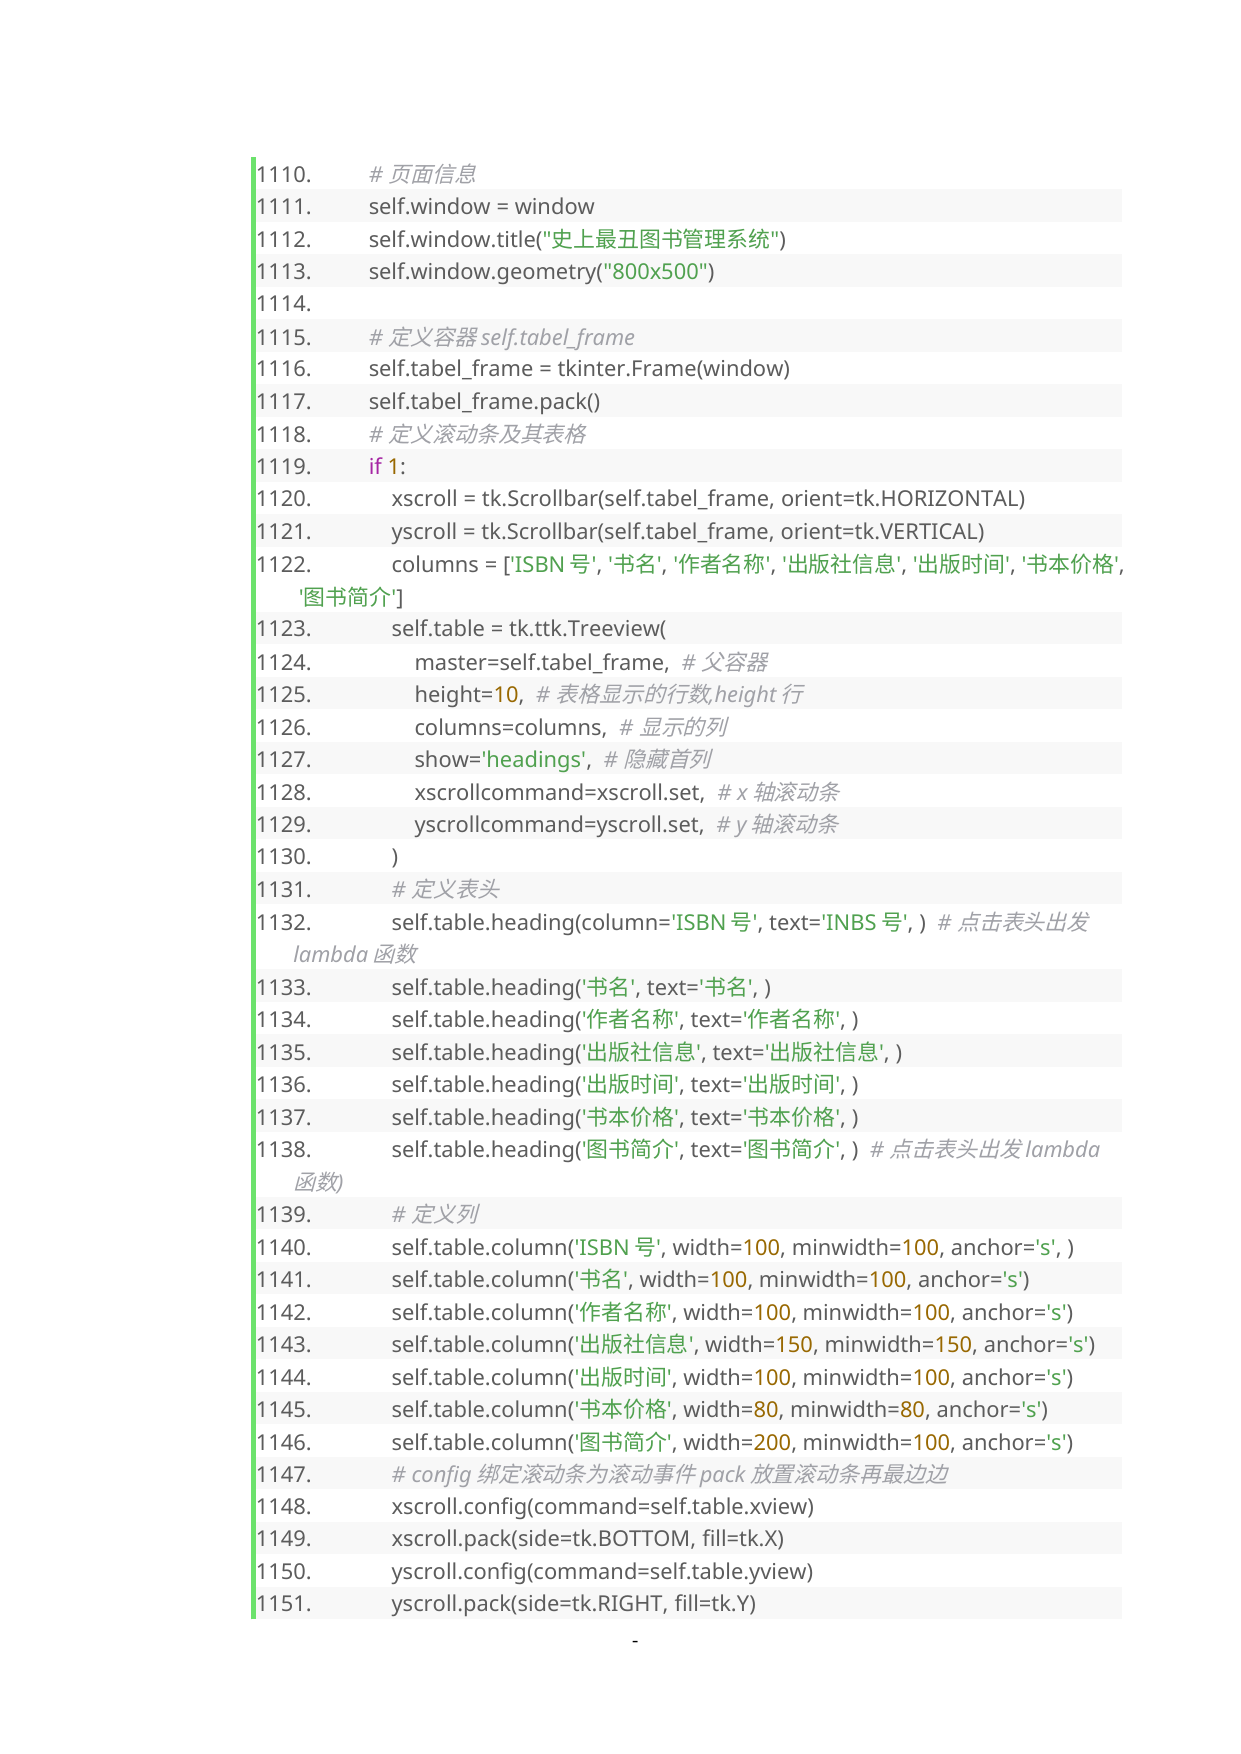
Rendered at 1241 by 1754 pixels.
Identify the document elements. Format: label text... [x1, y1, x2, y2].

list yscroll = tk.Scrollbar(self.tabel_frame, orient=tk.VERTICAL) [256, 514, 1122, 547]
list self.table.heading(column='ISBN号', text='INBS号', ) # 点击表头出发lambda函数 [256, 904, 1122, 969]
list self.tabel_frame.pack() [256, 384, 1122, 417]
list self.table.column('出版时间', width=100, minwidth=100, anchor='s') [256, 1359, 1122, 1392]
list xscroll.pack(side=tk.BOTTOM, fill=tk.X) [256, 1522, 1122, 1554]
list columns=columns, # 显示的列 [256, 709, 1122, 742]
list ) [256, 839, 1122, 872]
list xscroll = tk.Scrollbar(self.tabel_frame, orient=tk.HORIZONTAL) [256, 482, 1122, 514]
list columns = ['ISBN号', '书名', '作者名称', '出版社信息', '出版时间', '书本价格', '图书简介'] [256, 547, 1122, 612]
list self.table.column('ISBN号', width=100, minwidth=100, anchor='s', ) [256, 1229, 1122, 1262]
list self.table.column('书本价格', width=80, minwidth=80, anchor='s') [256, 1392, 1122, 1424]
list # 定义列 [256, 1197, 1122, 1229]
list # 定义容器 self.tabel_frame [256, 319, 1122, 352]
list height=10, # 表格显示的行数,height行 [256, 677, 1122, 709]
list yscroll.pack(side=tk.RIGHT, fill=tk.Y) [256, 1587, 1122, 1619]
list self.window.geometry("800x500") [256, 254, 1122, 287]
list yscroll.config(command=self.table.yview) [256, 1554, 1122, 1587]
list xscrollcommand=xscroll.set, # x轴滚动条 [256, 774, 1122, 807]
list self.tabel_frame = tkinter.Frame(window) [256, 352, 1122, 384]
list # config绑定滚动条为滚动事件 pack放置滚动条再最边边 [256, 1457, 1122, 1489]
list self.window = window [256, 189, 1122, 222]
list self.table.heading('图书简介', text='图书简介', ) # 点击表头出发lambda函数) [256, 1132, 1122, 1197]
list # 定义滚动条及其表格 [256, 417, 1122, 449]
list # 页面信息 [256, 157, 1122, 189]
list self.table.column('作者名称', width=100, minwidth=100, anchor='s') [256, 1294, 1122, 1327]
list self.table.column('出版社信息', width=150, minwidth=150, anchor='s') [256, 1327, 1122, 1359]
list self.table.column('图书简介', width=200, minwidth=100, anchor='s') [256, 1424, 1122, 1457]
list self.table.heading('书名', text='书名', ) [256, 969, 1122, 1002]
list yscrollcommand=yscroll.set, # y轴滚动条 [256, 807, 1122, 839]
list master=self.tabel_frame, # 父容器 [256, 644, 1122, 677]
list self.table.heading('出版社信息', text='出版社信息', ) [256, 1034, 1122, 1067]
list show='headings', # 隐藏首列 [256, 742, 1122, 774]
list self.table.column('书名', width=100, minwidth=100, anchor='s') [256, 1262, 1122, 1294]
list self.table.heading('作者名称', text='作者名称', ) [256, 1002, 1122, 1034]
list xscroll.config(command=self.table.xview) [256, 1489, 1122, 1522]
list self.table.heading('出版时间', text='出版时间', ) [256, 1067, 1122, 1099]
list self.window.title("史上最丑图书管理系统") [256, 222, 1122, 254]
list if 1: [256, 449, 1122, 482]
list self.table.heading('书本价格', text='书本价格', ) [256, 1099, 1122, 1132]
list self.table = tk.ttk.Treeview( [256, 612, 1122, 644]
list # 定义表头 [256, 872, 1122, 904]
